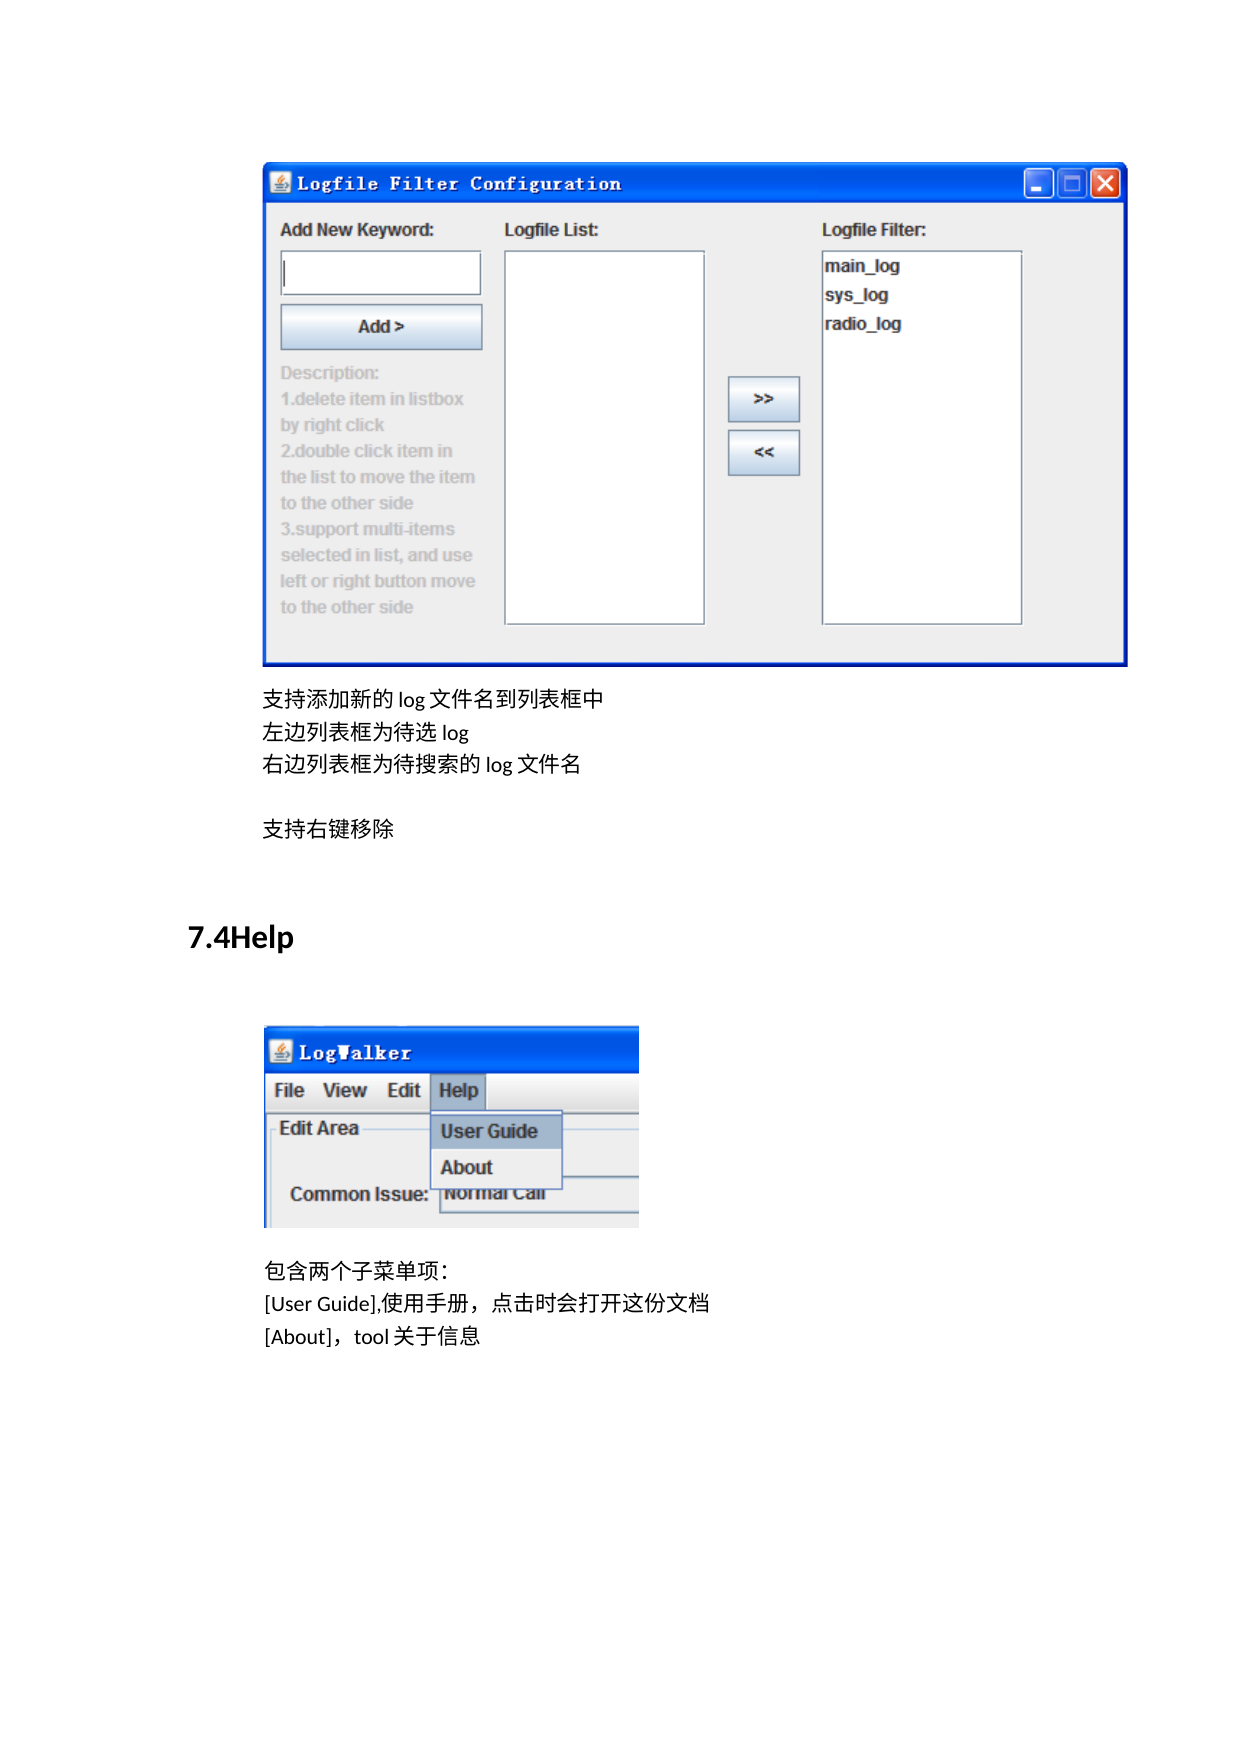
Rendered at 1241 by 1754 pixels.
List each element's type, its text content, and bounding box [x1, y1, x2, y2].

text 包含两个子菜单项： [187, 1253, 1053, 1286]
text [About]，tool关于信息 [187, 1318, 1053, 1351]
subtitle 7.4Help [187, 904, 1053, 969]
picture [264, 1025, 639, 1228]
picture [262, 162, 1128, 667]
list 左边列表框为待选log [262, 714, 1053, 747]
list 右边列表框为待搜索的log文件名 [262, 747, 1053, 779]
text [User Guide],使用手册，点击时会打开这份文档 [187, 1286, 1053, 1318]
list 支持添加新的log文件名到列表框中 [262, 682, 1053, 714]
list 支持右键移除 [262, 812, 1053, 844]
